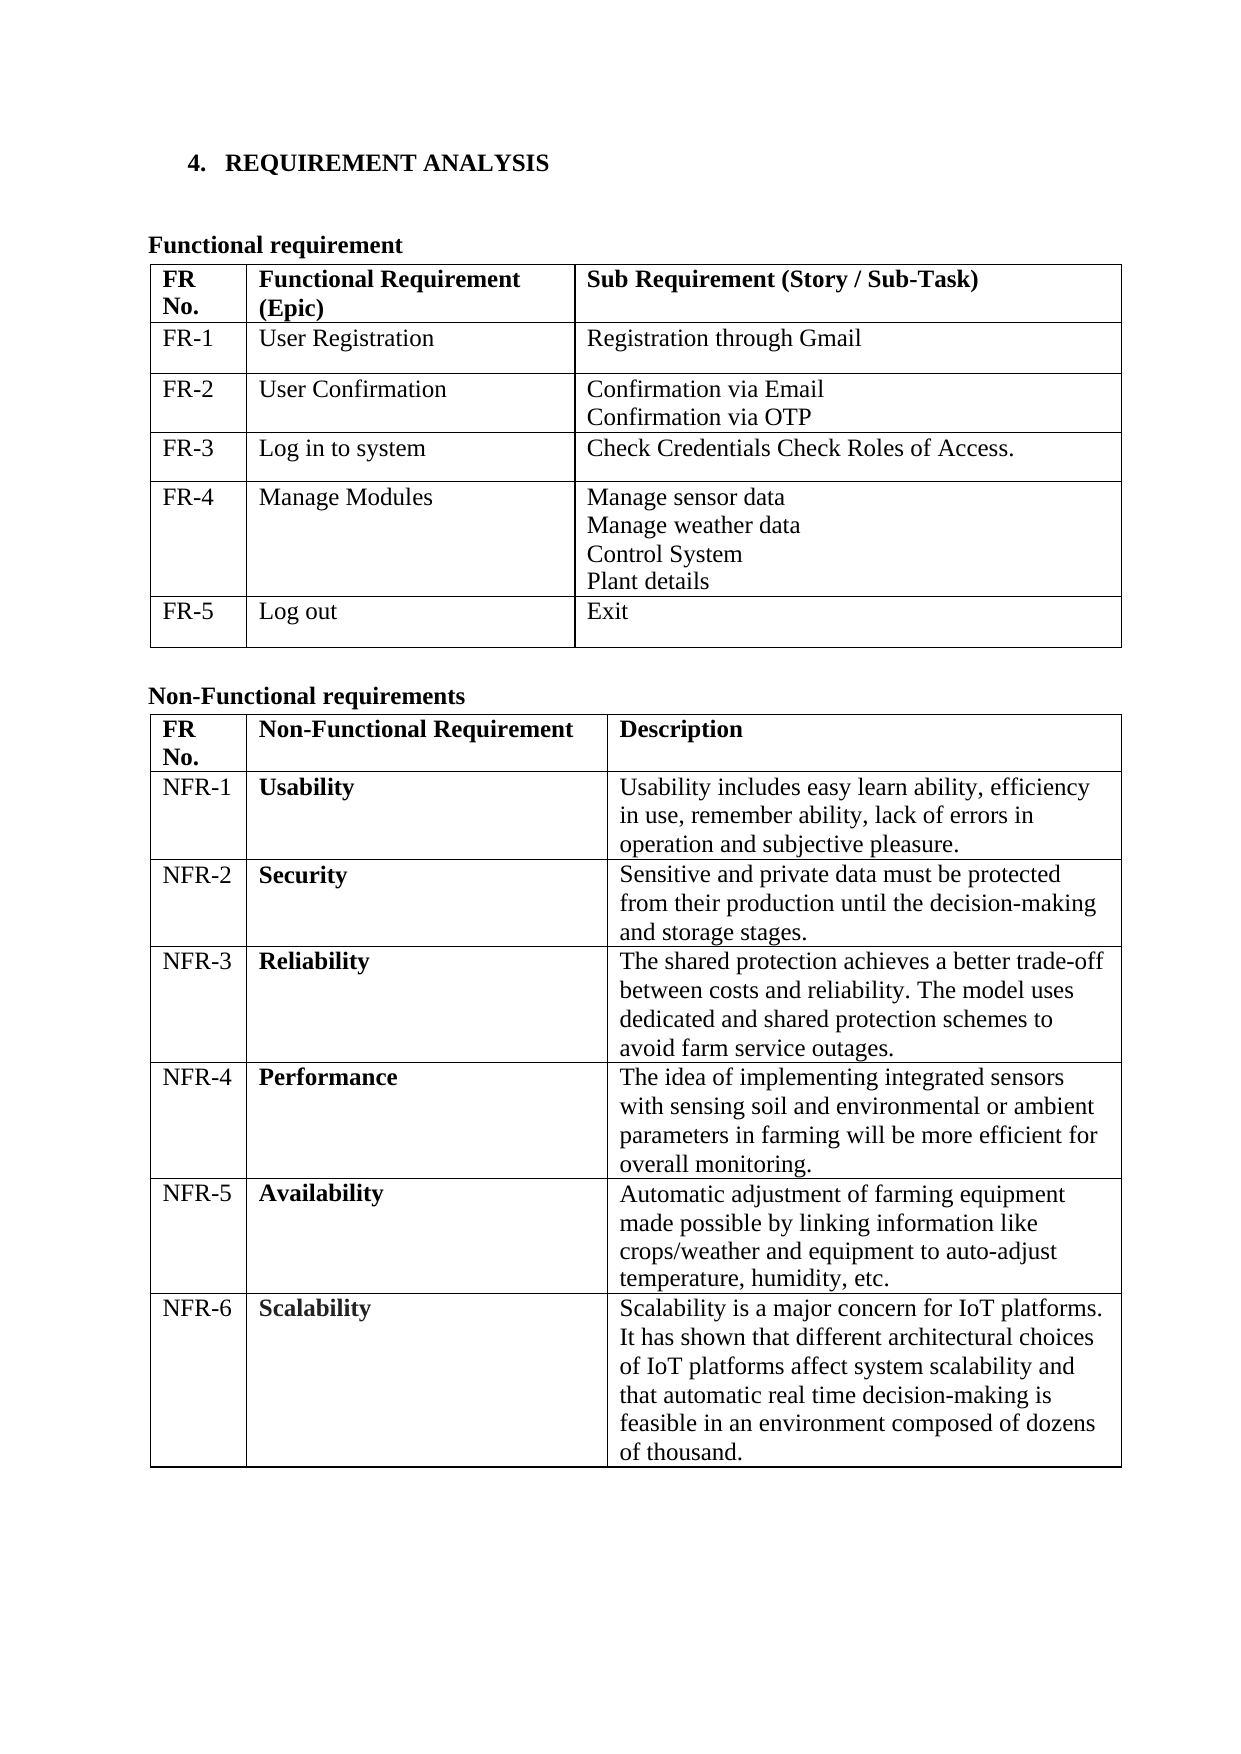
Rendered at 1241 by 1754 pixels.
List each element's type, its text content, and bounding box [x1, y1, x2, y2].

table_cell NFR-3 [151, 947, 246, 1062]
table_cell FR-3 [151, 433, 246, 481]
table_cell FR-5 [151, 597, 246, 647]
list Non-Functional requirements [110, 681, 1219, 709]
table_cell Manage Modules [247, 482, 574, 596]
table_cell Availability [247, 1179, 607, 1293]
table_cell Check Credentials Check Roles of Access. [576, 433, 1121, 481]
table_cell Confirmation via Email Confirmation via OTP [576, 374, 1121, 432]
table_cell FR-2 [151, 374, 246, 432]
table_cell Registration through Gmail [576, 323, 1121, 373]
table_cell Log out [247, 597, 574, 647]
table_header Functional Requirement (Epic) [247, 265, 574, 322]
table_cell Reliability [247, 947, 607, 1062]
table_cell The idea of implementing integrated sensors with sensing soil and environmental or ambient parameters in farming will be more efficient for overall monitoring. [608, 1063, 1121, 1178]
table_cell User Registration [247, 323, 574, 373]
table_header Description [608, 715, 1121, 771]
table_cell Scalability [247, 1294, 607, 1466]
table_cell Exit [576, 597, 1121, 647]
table_cell Scalability is a major concern for IoT platforms. It has shown that different architectural choices of IoT platforms affect system scalability and that automatic real time decision-making is feasible in an environment composed of dozens of thousand. [608, 1294, 1121, 1466]
table_header FR No. [151, 715, 246, 771]
table_cell FR-4 [151, 482, 246, 596]
table_cell Usability [247, 772, 607, 858]
table_cell Log in to system [247, 433, 574, 481]
table_cell Performance [247, 1063, 607, 1178]
table_cell Automatic adjustment of farming equipment made possible by linking information like crops/weather and equipment to auto-adjust temperature, humidity, etc. [608, 1179, 1121, 1293]
table_header Non-Functional Requirement [247, 715, 607, 771]
table_cell User Confirmation [247, 374, 574, 432]
table_cell Manage sensor data Manage weather data Control System Plant details [576, 482, 1121, 596]
table_cell NFR-1 [151, 772, 246, 858]
table_cell NFR-6 [151, 1294, 246, 1466]
subtitle Functional requirement [110, 231, 1219, 259]
table_header FR No. [151, 265, 246, 322]
table_cell NFR-4 [151, 1063, 246, 1178]
table_cell FR-1 [151, 323, 246, 373]
table_cell The shared protection achieves a better trade-off between costs and reliability. The model uses dedicated and shared protection schemes to avoid farm service outages. [608, 947, 1121, 1062]
table_header Sub Requirement (Story / Sub-Task) [576, 265, 1121, 322]
table_cell NFR-2 [151, 860, 246, 946]
table_cell Security [247, 860, 607, 946]
table_cell Usability includes easy learn ability, efficiency in use, remember ability, lack of errors in operation and subjective pleasure. [608, 772, 1121, 858]
list REQUIREMENT ANALYSIS [187, 148, 1219, 177]
table_cell Sensitive and private data must be protected from their production until the decision-making and storage stages. [608, 860, 1121, 946]
table_cell NFR-5 [151, 1179, 246, 1293]
